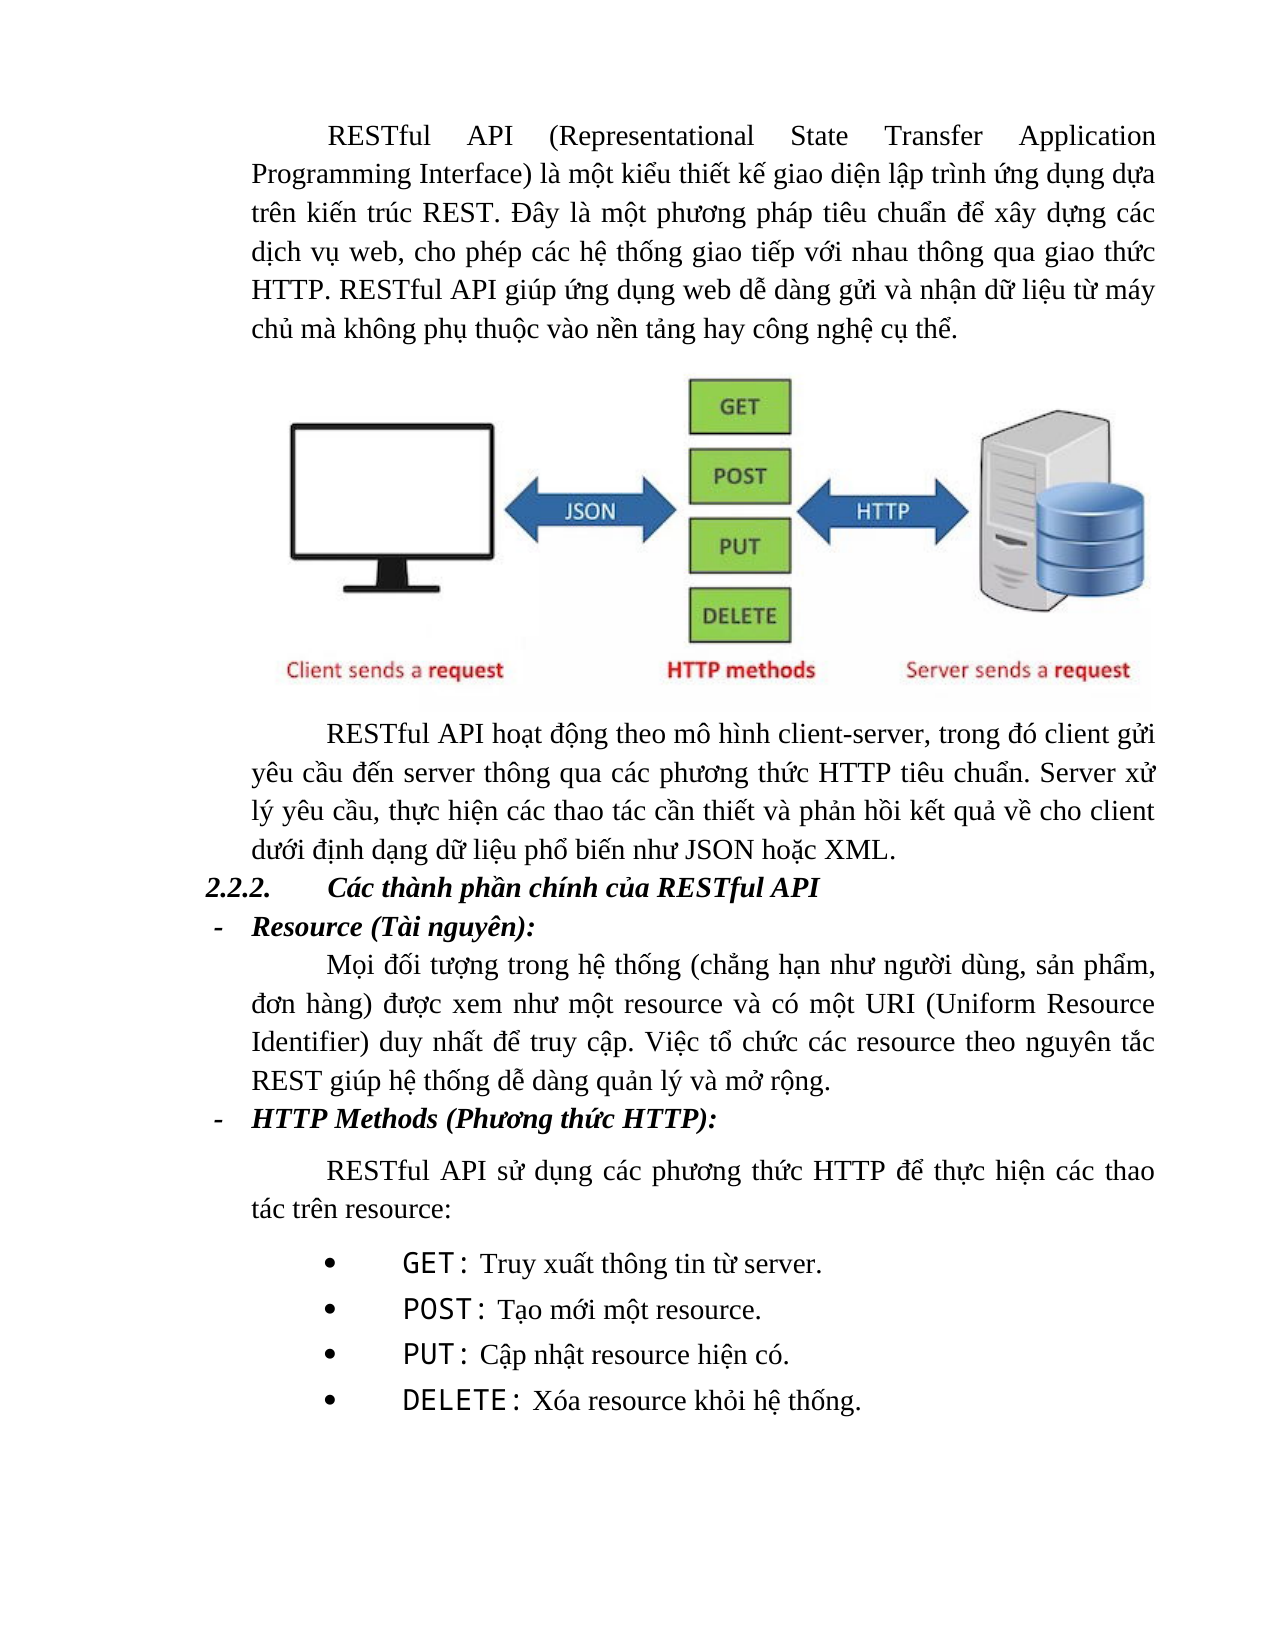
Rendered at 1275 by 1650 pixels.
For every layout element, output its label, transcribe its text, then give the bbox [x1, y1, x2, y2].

list DELETE: Xóa resource khỏi hệ thống. [325, 1379, 1157, 1419]
list HTTP Methods (Phương thức HTTP): [213, 1102, 1157, 1135]
list RESTful API (Representational State Transfer Application Programming Interface) là một kiểu thiết kế giao diện lập trình ứng dụng dựa trên kiến trúc REST. Đây là một phương pháp tiêu chuẩn để xây dựng các dịch vụ web, cho phép các hệ thống giao tiếp với nhau thông qua giao thức HTTP. RESTful API giúp ứng dụng web dễ dàng gửi và nhận dữ liệu từ máy chủ mà không phụ thuộc vào nền tảng hay công nghệ cụ thể. [251, 118, 1157, 344]
list Mọi đối tượng trong hệ thống (chẳng hạn như người dùng, sản phẩm, đơn hàng) được xem như một resource và có một URI (Uniform Resource Identifier) duy nhất để truy cập. Việc tổ chức các resource theo nguyên tắc REST giúp hệ thống dễ dàng quản lý và mở rộng. [251, 947, 1157, 1097]
text RESTful API sử dụng các phương thức HTTP để thực hiện các thao tác trên resource: [251, 1153, 1157, 1225]
list RESTful API hoạt động theo mô hình client-server, trong đó client gửi yêu cầu đến server thông qua các phương thức HTTP tiêu chuẩn. Server xử lý yêu cầu, thực hiện các thao tác cần thiết và phản hồi kết quả về cho client dưới định dạng dữ liệu phổ biến như JSON hoặc XML. [251, 716, 1157, 865]
picture [252, 349, 1152, 712]
list GET: Truy xuất thông tin từ server. [325, 1242, 1157, 1282]
list PUT: Cập nhật resource hiện có. [325, 1333, 1157, 1373]
list Các thành phần chính của RESTful API [206, 870, 1157, 904]
list Resource (Tài nguyên): [213, 909, 1157, 942]
list POST: Tạo mới một resource. [325, 1288, 1157, 1328]
